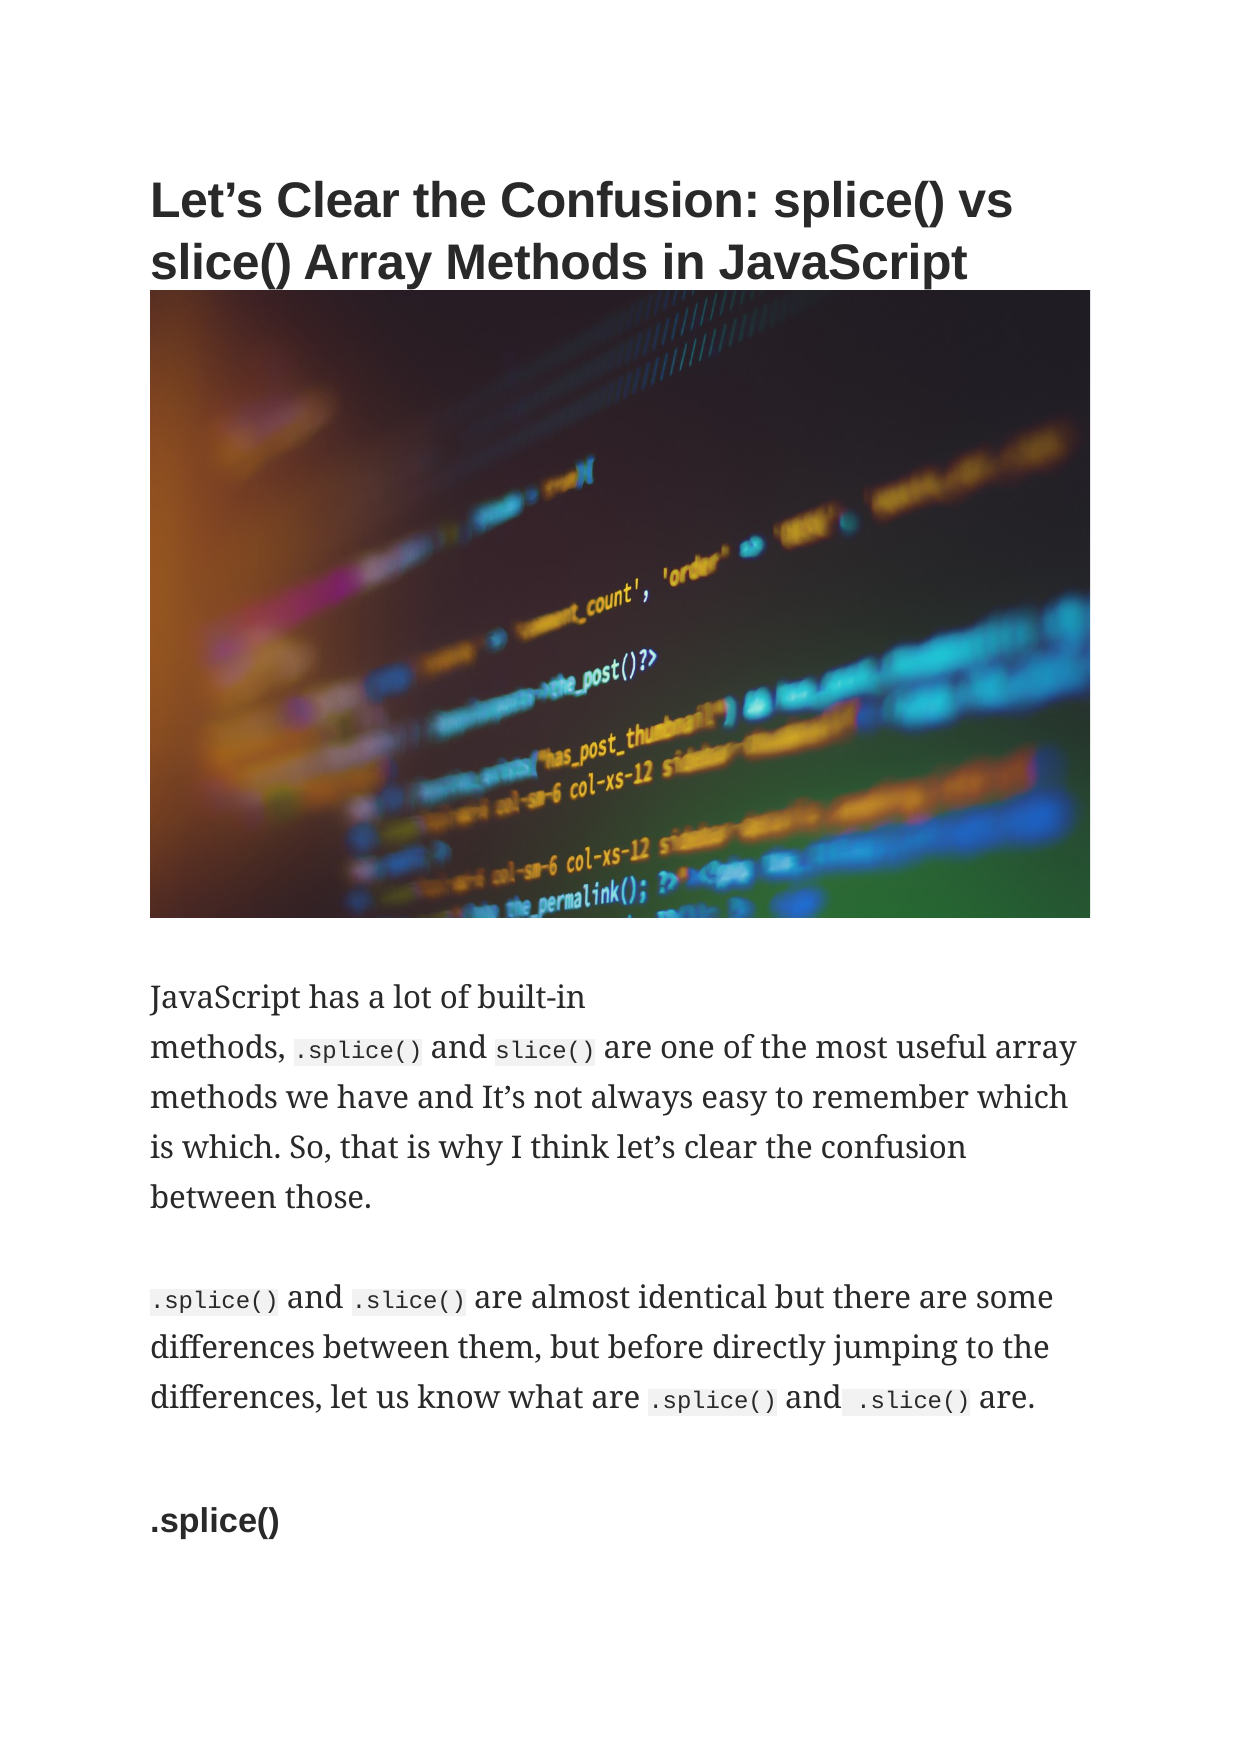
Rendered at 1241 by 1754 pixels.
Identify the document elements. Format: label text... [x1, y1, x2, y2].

picture [150, 290, 1091, 918]
text Let’s Clear the Confusion: splice() vs slice() Array Methods in JavaScript [150, 165, 1090, 290]
text JavaScript has a lot of built-in methods, .splice() and slice() are one of the most useful array methods we have and It’s not always easy to remember which is which. So, that is why I think let’s clear the confusion between those. [150, 968, 1090, 1218]
text .splice() [150, 1496, 1090, 1540]
text .splice() and .slice() are almost identical but there are some differences between them, but before directly jumping to the differences, let us know what are .splice() and .slice() are. [150, 1268, 1090, 1418]
